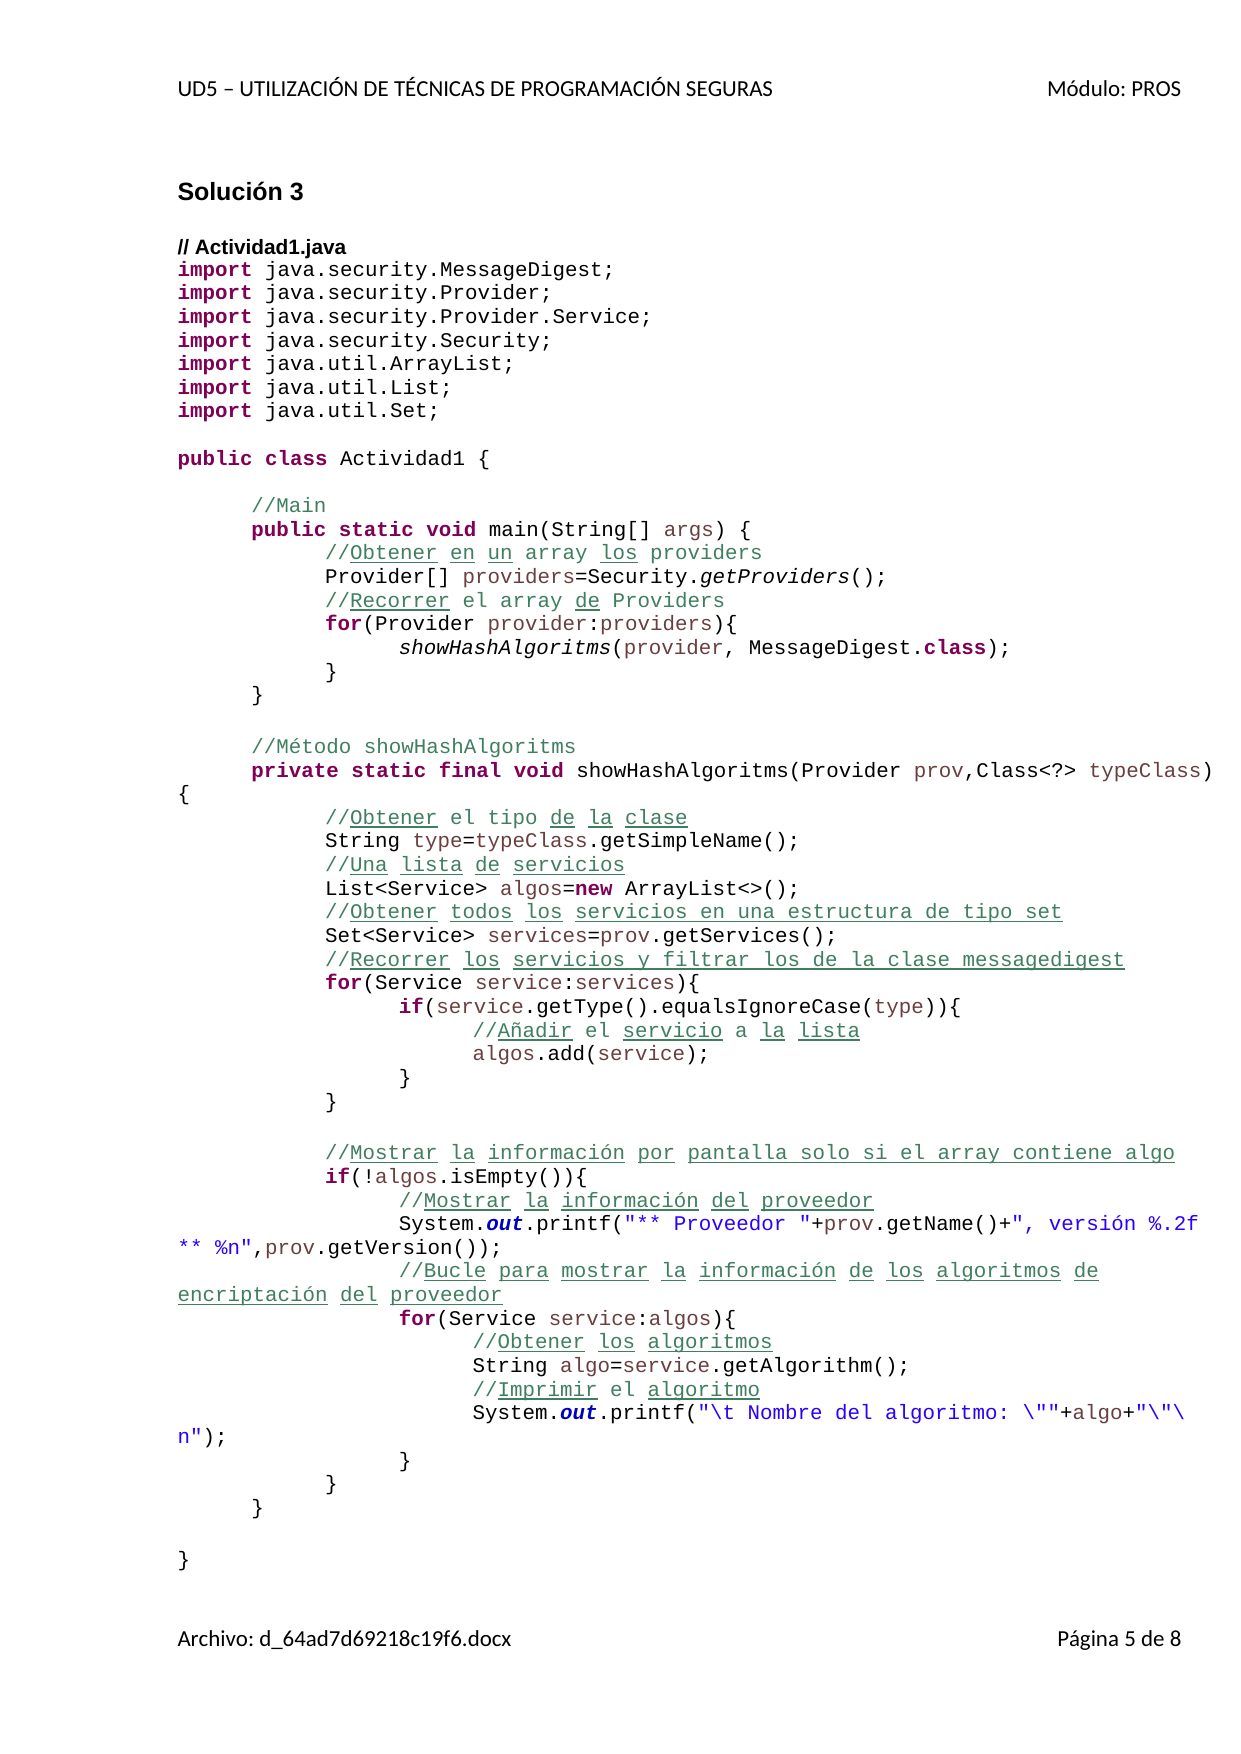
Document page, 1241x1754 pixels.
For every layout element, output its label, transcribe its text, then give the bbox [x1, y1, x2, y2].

text private static final void showHashAlgoritms(Provider prov,Class<?> typeClass){ [177, 759, 1226, 807]
text import java.util.Set; [177, 401, 1226, 424]
text import java.security.Provider.Service; [177, 306, 1226, 329]
text import java.util.List; [177, 377, 1226, 401]
text showHashAlgoritms(provider, MessageDigest.class); [177, 637, 1226, 661]
text Solución 3 [177, 177, 1226, 206]
text System.out.printf("\t Nombre del algoritmo: \""+algo+"\"\n"); [177, 1402, 1226, 1450]
text for(Provider provider:providers){ [177, 613, 1226, 637]
text //Recorrer el array de Providers [177, 590, 1226, 613]
text import java.security.Provider; [177, 282, 1226, 306]
text } [177, 1450, 1226, 1473]
text } [177, 684, 1226, 708]
text Provider[] providers=Security.getProviders(); [177, 566, 1226, 590]
text //Bucle para mostrar la información de los algoritmos de encriptación del proveedor [177, 1261, 1226, 1308]
text for(Service service:services){ [177, 972, 1226, 996]
text } [177, 1549, 1226, 1572]
text //Mostrar la información por pantalla solo si el array contiene algo [177, 1142, 1226, 1166]
text //Método showHashAlgoritms [177, 736, 1226, 759]
text Set<Service> services=prov.getServices(); [177, 925, 1226, 949]
text //Mostrar la información del proveedor [177, 1189, 1226, 1213]
text if(service.getType().equalsIgnoreCase(type)){ [177, 996, 1226, 1020]
text } [177, 1067, 1226, 1091]
text } [177, 1091, 1226, 1114]
text //Obtener todos los servicios en una estructura de tipo set [177, 901, 1226, 925]
text } [177, 1497, 1226, 1521]
text //Obtener en un array los providers [177, 542, 1226, 566]
text import java.security.MessageDigest; [177, 259, 1226, 282]
text //Main [177, 495, 1226, 519]
text List<Service> algos=new ArrayList<>(); [177, 878, 1226, 901]
text //Obtener los algoritmos [177, 1331, 1226, 1355]
text //Imprimir el algoritmo [177, 1379, 1226, 1402]
text algos.add(service); [177, 1043, 1226, 1067]
text System.out.printf("** Proveedor "+prov.getName()+", versión %.2f ** %n",prov.getVersion()); [177, 1213, 1226, 1261]
text //Una lista de servicios [177, 854, 1226, 878]
text for(Service service:algos){ [177, 1308, 1226, 1331]
text //Añadir el servicio a la lista [177, 1020, 1226, 1043]
text } [177, 1473, 1226, 1497]
text String type=typeClass.getSimpleName(); [177, 831, 1226, 854]
text String algo=service.getAlgorithm(); [177, 1355, 1226, 1379]
text if(!algos.isEmpty()){ [177, 1166, 1226, 1189]
text // Actividad1.java [177, 235, 1226, 259]
text //Recorrer los servicios y filtrar los de la clase messagedigest [177, 949, 1226, 972]
text public static void main(String[] args) { [177, 519, 1226, 542]
text //Obtener el tipo de la clase [177, 807, 1226, 831]
text } [177, 661, 1226, 684]
text import java.security.Security; [177, 329, 1226, 353]
text import java.util.ArrayList; [177, 353, 1226, 377]
text public class Actividad1 { [177, 448, 1226, 471]
